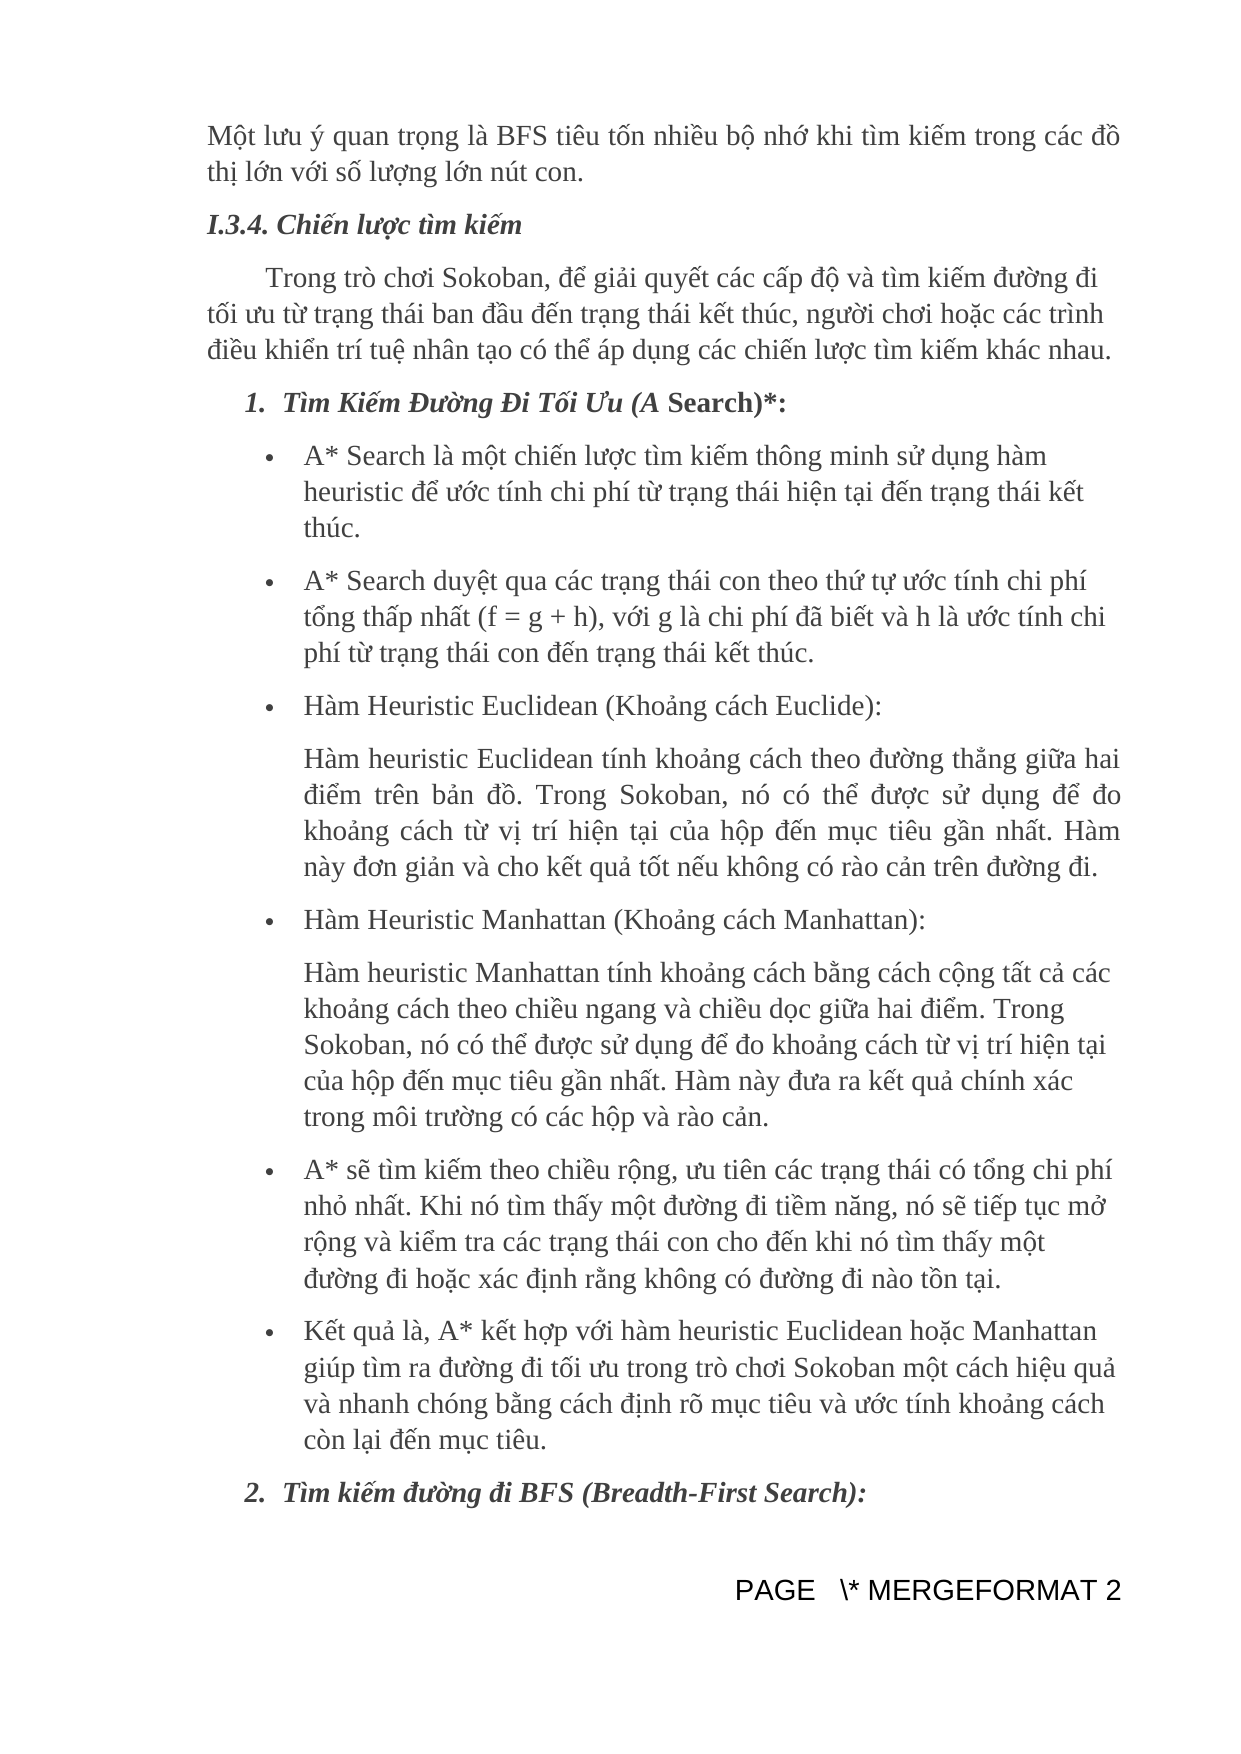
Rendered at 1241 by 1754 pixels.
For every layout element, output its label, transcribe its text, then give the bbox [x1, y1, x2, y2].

list Tìm kiếm đường đi BFS (Breadth-First Search): [244, 1475, 1122, 1508]
list A* sẽ tìm kiếm theo chiều rộng, ưu tiên các trạng thái có tổng chi phí nhỏ nhất. Khi nó tìm thấy một đường đi tiềm năng, nó sẽ tiếp tục mở rộng và kiểm tra các trạng thái con cho đến khi nó tìm thấy một đường đi hoặc xác định rằng không có đường đi nào tồn tại. [266, 1152, 1122, 1294]
text Một lưu ý quan trọng là BFS tiêu tốn nhiều bộ nhớ khi tìm kiếm trong các đồ thị lớn với số lượng lớn nút con. [207, 118, 1122, 188]
text Hàm heuristic Manhattan tính khoảng cách bằng cách cộng tất cả các khoảng cách theo chiều ngang và chiều dọc giữa hai điểm. Trong Sokoban, nó có thể được sử dụng để đo khoảng cách từ vị trí hiện tại của hộp đến mục tiêu gần nhất. Hàm này đưa ra kết quả chính xác trong môi trường có các hộp và rào cản. [303, 955, 1122, 1133]
list Tìm Kiếm Đường Đi Tối Ưu (A Search)*: [244, 385, 1122, 418]
list Kết quả là, A* kết hợp với hàm heuristic Euclidean hoặc Manhattan giúp tìm ra đường đi tối ưu trong trò chơi Sokoban một cách hiệu quả và nhanh chóng bằng cách định rõ mục tiêu và ước tính khoảng cách còn lại đến mục tiêu. [266, 1313, 1122, 1456]
list A* Search là một chiến lược tìm kiếm thông minh sử dụng hàm heuristic để ước tính chi phí từ trạng thái hiện tại đến trạng thái kết thúc. [266, 438, 1122, 544]
text Hàm heuristic Euclidean tính khoảng cách theo đường thẳng giữa hai điểm trên bản đồ. Trong Sokoban, nó có thể được sử dụng để đo khoảng cách từ vị trí hiện tại của hộp đến mục tiêu gần nhất. Hàm này đơn giản và cho kết quả tốt nếu không có rào cản trên đường đi. [303, 741, 1122, 883]
list Hàm Heuristic Manhattan (Khoảng cách Manhattan): [266, 902, 1122, 936]
subtitle I.3.4. Chiến lược tìm kiếm [207, 207, 1122, 241]
list A* Search duyệt qua các trạng thái con theo thứ tự ước tính chi phí tổng thấp nhất (f = g + h), với g là chi phí đã biết và h là ước tính chi phí từ trạng thái con đến trạng thái kết thúc. [266, 563, 1122, 669]
list Hàm Heuristic Euclidean (Khoảng cách Euclide): [266, 688, 1122, 722]
text Trong trò chơi Sokoban, để giải quyết các cấp độ và tìm kiếm đường đi tối ưu từ trạng thái ban đầu đến trạng thái kết thúc, người chơi hoặc các trình điều khiển trí tuệ nhân tạo có thể áp dụng các chiến lược tìm kiếm khác nhau. [207, 260, 1122, 366]
